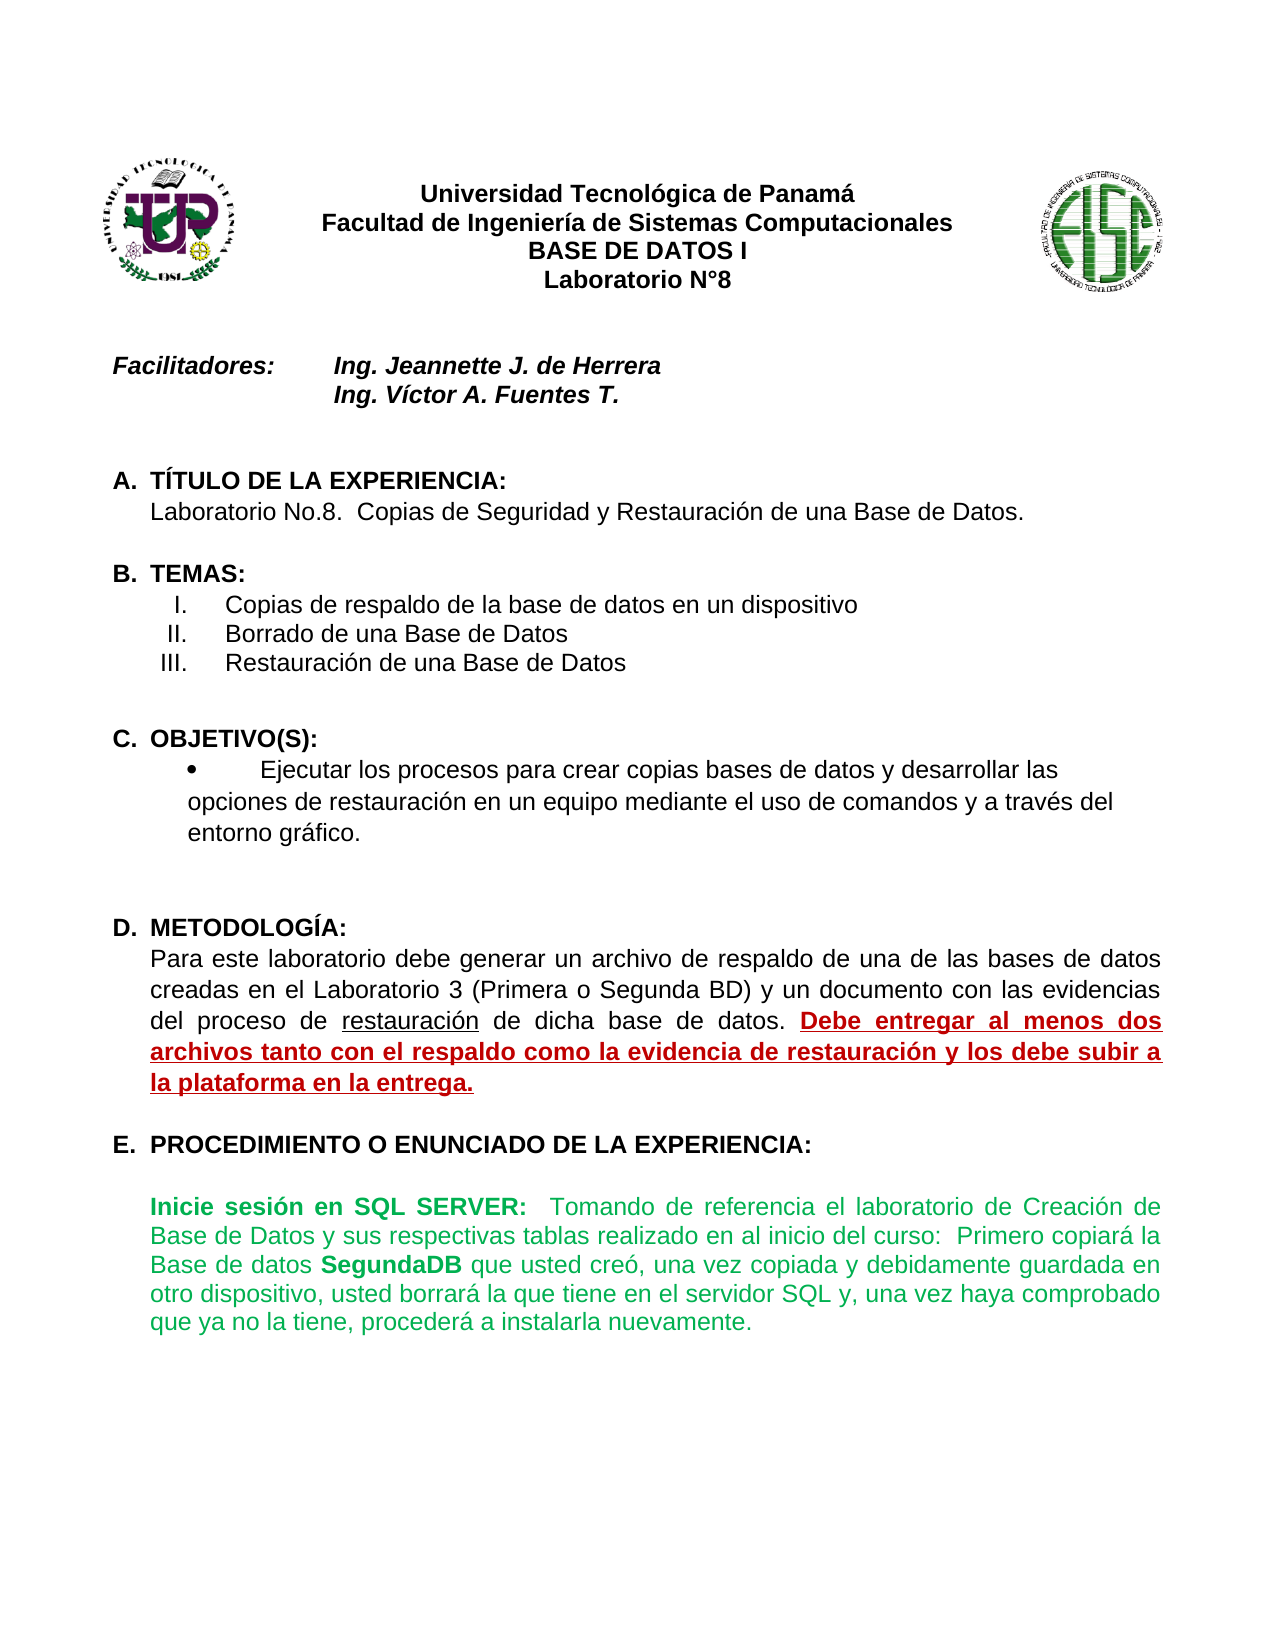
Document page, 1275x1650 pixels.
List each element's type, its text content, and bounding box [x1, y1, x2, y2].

list TEMAS: [112, 559, 1162, 588]
picture [1041, 171, 1163, 292]
text Facilitadores: Ing. Jeannette J. de Herrera [112, 351, 1162, 380]
list Borrado de una Base de Datos [187, 619, 1162, 648]
list OBJETIVO(S): [112, 724, 1162, 753]
list METODOLOGÍA: [112, 913, 1162, 942]
text BASE DE DATOS I [235, 236, 1041, 265]
list TÍTULO DE LA EXPERIENCIA: [112, 466, 1162, 495]
text Ing. Víctor A. Fuentes T. [260, 380, 1162, 409]
text Inicie sesión en SQL SERVER: Tomando de referencia el laboratorio de Creación de Base de Datos y sus respectivas tablas realizado en al inicio del curso: Primero copiará la Base de datos SegundaDB que usted creó, una vez copiada y debidamente guardada en otro dispositivo, usted borrará la que tiene en el servidor SQL y, una vez haya comprobado que ya no la tiene, procederá a instalarla nuevamente. [150, 1192, 1162, 1336]
list PROCEDIMIENTO O ENUNCIADO DE LA EXPERIENCIA: [112, 1130, 1162, 1159]
list Copias de respaldo de la base de datos en un dispositivo [187, 590, 1162, 619]
list Para este laboratorio debe generar un archivo de respaldo de una de las bases de datos creadas en el Laboratorio 3 (Primera o Segunda BD) y un documento con las evidencias del proceso de restauración de dicha base de datos. Debe entregar al menos dos archivos tanto con el respaldo como la evidencia de restauración y los debe subir a la plataforma en la entrega. [150, 944, 1162, 1062]
picture [103, 158, 235, 281]
text Universidad Tecnológica de Panamá [235, 179, 1041, 207]
list Restauración de una Base de Datos [187, 648, 1162, 677]
list Para este laboratorio debe generar un archivo de respaldo de una de las bases de datos creadas en el Laboratorio 3 (Primera o Segunda BD) y un documento con las evidencias del proceso de restauración de dicha base de datos. Debe entregar al menos dos archivos tanto con el respaldo como la evidencia de restauración y los debe subir a la plataforma en la entrega. [150, 1063, 1162, 1097]
list Ejecutar los procesos para crear copias bases de datos y desarrollar las opciones de restauración en un equipo mediante el uso de comandos y a través del entorno gráfico. [187, 755, 1162, 846]
list Laboratorio No.8. Copias de Seguridad y Restauración de una Base de Datos. [150, 497, 1162, 526]
text Laboratorio N°8 [112, 265, 1162, 294]
text Facultad de Ingeniería de Sistemas Computacionales [235, 207, 1041, 236]
